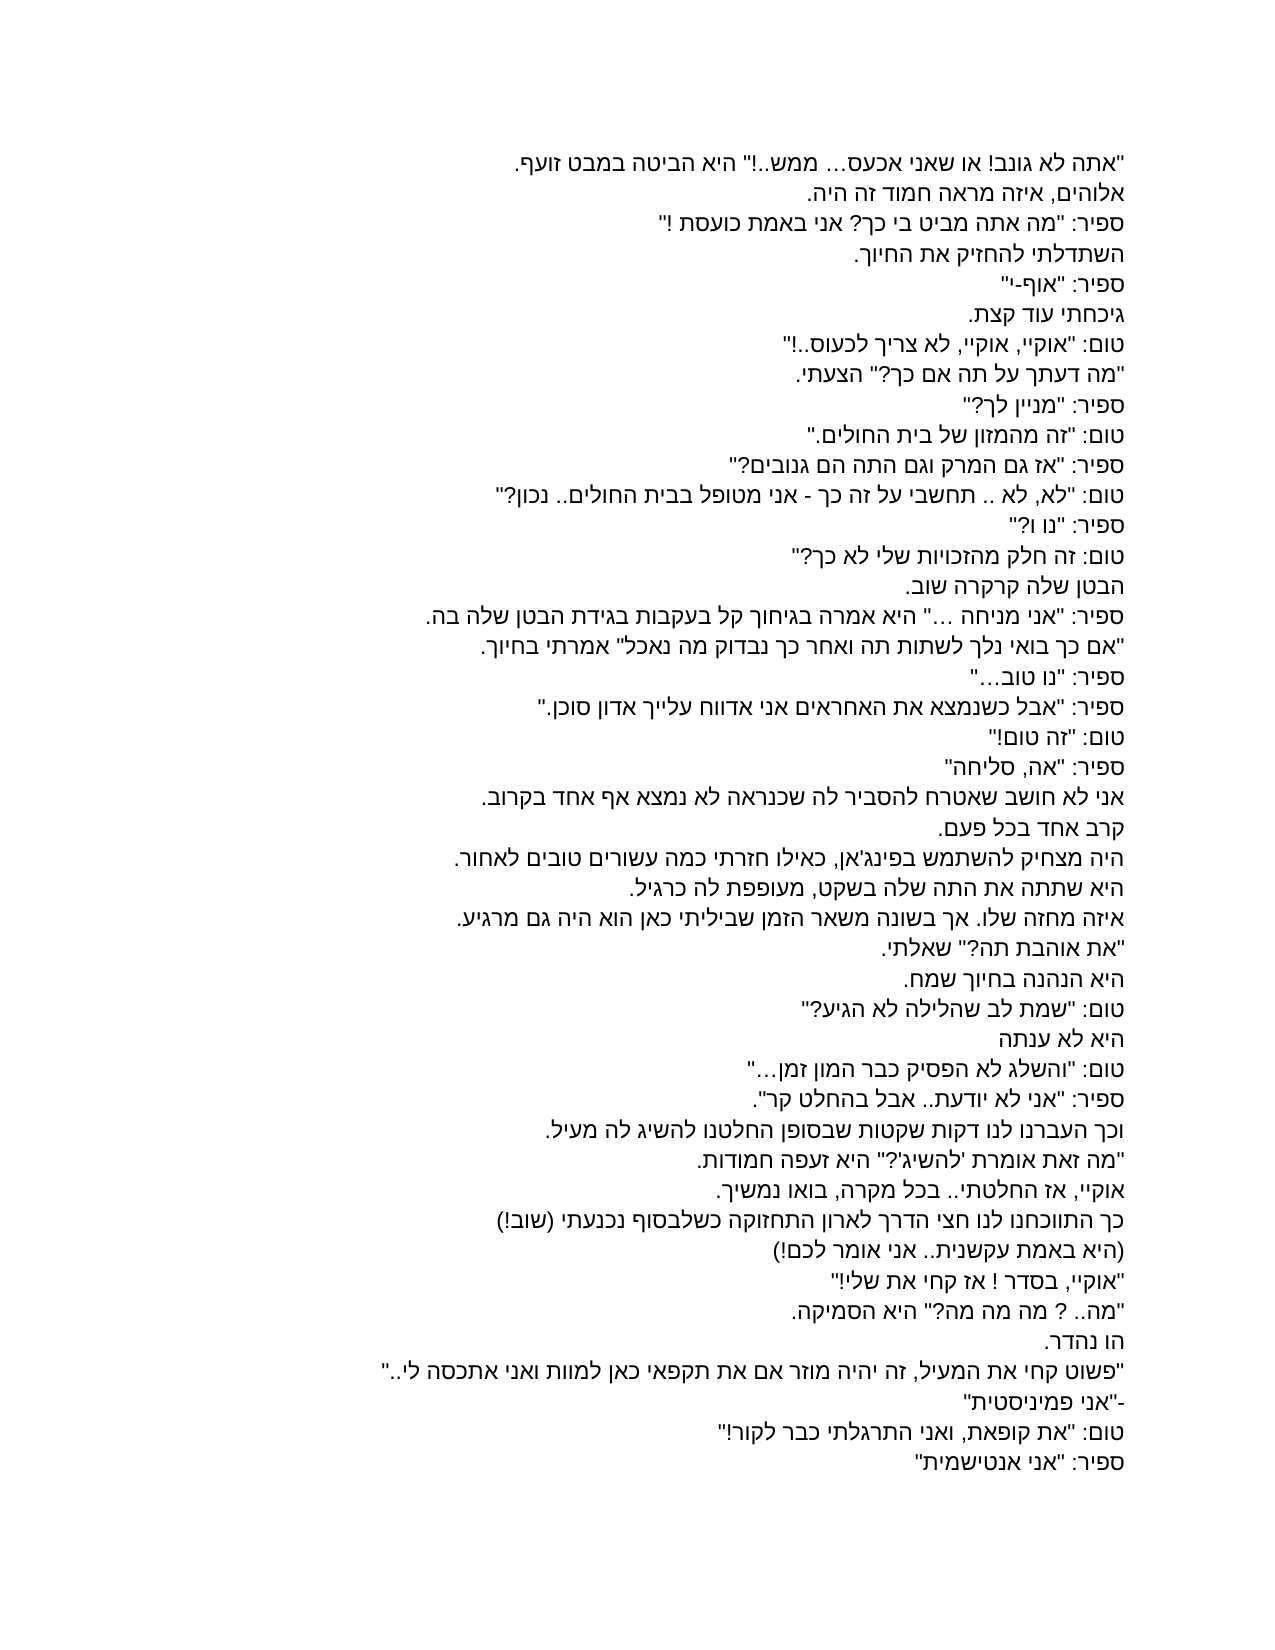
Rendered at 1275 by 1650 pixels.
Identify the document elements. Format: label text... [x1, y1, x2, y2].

text "אם כך בואי נלך לשתות תה ואחר כך נבדוק מה נאכל" אמרתי בחיוך. [150, 633, 1125, 660]
text היא שתתה את התה שלה בשקט, מעופפת לה כרגיל. [150, 875, 1125, 901]
text אני לא חושב שאטרח להסביר לה שכנראה לא נמצא אף אחד בקרוב. [150, 784, 1125, 811]
text ספיר: "מה אתה מביט בי כך? אני באמת כועסת !" [150, 210, 1125, 237]
text ספיר: "אני מניחה …" היא אמרה בגיחוך קל בעקבות בגידת הבטן שלה בה. [150, 603, 1125, 629]
text "מה זאת אומרת 'להשיג'?" היא זעפה חמודות. [150, 1147, 1125, 1173]
text וכך העברנו לנו דקות שקטות שבסופן החלטנו להשיג לה מעיל. [150, 1117, 1125, 1143]
text ספיר: "אבל כשנמצא את האחראים אני אדווח עלייך אדון סוכן." [150, 694, 1125, 720]
text "אוקיי, בסדר ! אז קחי את שלי!" [150, 1268, 1125, 1294]
text "אתה לא גונב! או שאני אכעס… ממש..!" היא הביטה במבט זועף. [150, 150, 1125, 176]
text טום: "זה מהמזון של בית החולים." [150, 422, 1125, 448]
text אלוהים, איזה מראה חמוד זה היה. [150, 180, 1125, 207]
text "מה דעתך על תה אם כך?" הצעתי. [150, 361, 1125, 388]
text ספיר: "אה, סליחה" [150, 754, 1125, 781]
text (היא באמת עקשנית.. אני אומר לכם!) [150, 1237, 1125, 1264]
text השתדלתי להחזיק את החיוך. [150, 241, 1125, 267]
text טום: "לא, לא .. תחשבי על זה כך - אני מטופל בבית החולים.. נכון?" [150, 482, 1125, 509]
text אוקיי, אז החלטתי.. בכל מקרה, בואו נמשיך. [150, 1177, 1125, 1203]
text טום: "אוקיי, אוקיי, לא צריך לכעוס..!" [150, 331, 1125, 358]
text הו נהדר. [150, 1328, 1125, 1354]
text טום: "את קופאת, ואני התרגלתי כבר לקור!" [150, 1419, 1125, 1445]
text "פשוט קחי את המעיל, זה יהיה מוזר אם את תקפאי כאן למוות ואני אתכסה לי.." [150, 1358, 1125, 1385]
text הבטן שלה קרקרה שוב. [150, 573, 1125, 599]
text טום: "זה טום!" [150, 724, 1125, 750]
text ספיר: "אז גם המרק וגם התה הם גנובים?" [150, 452, 1125, 478]
text היא לא ענתה [150, 1026, 1125, 1052]
text ספיר: "אוף-י" [150, 271, 1125, 297]
text טום: "שמת לב שהלילה לא הגיע?" [150, 996, 1125, 1022]
text ספיר: "מניין לך?" [150, 392, 1125, 418]
text היא הנהנה בחיוך שמח. [150, 966, 1125, 992]
text כך התווכחנו לנו חצי הדרך לארון התחזוקה כשלבסוף נכנעתי (שוב!) [150, 1207, 1125, 1234]
text -"אני פמיניסטית" [150, 1388, 1125, 1415]
text "מה.. ? מה מה מה?" היא הסמיקה. [150, 1298, 1125, 1324]
text ספיר: "אני אנטישמית" [150, 1449, 1125, 1475]
text "את אוהבת תה?" שאלתי. [150, 935, 1125, 962]
text איזה מחזה שלו. אך בשונה משאר הזמן שביליתי כאן הוא היה גם מרגיע. [150, 905, 1125, 932]
text טום: "והשלג לא הפסיק כבר המון זמן…" [150, 1056, 1125, 1083]
text טום: זה חלק מהזכויות שלי לא כך?" [150, 543, 1125, 569]
text ספיר: "נו ו?" [150, 512, 1125, 539]
text ספיר: "נו טוב…" [150, 663, 1125, 690]
text גיכחתי עוד קצת. [150, 301, 1125, 327]
text היה מצחיק להשתמש בפינג'אן, כאילו חזרתי כמה עשורים טובים לאחור. [150, 845, 1125, 871]
text קרב אחד בכל פעם. [150, 814, 1125, 841]
text ספיר: "אני לא יודעת.. אבל בהחלט קר". [150, 1086, 1125, 1113]
